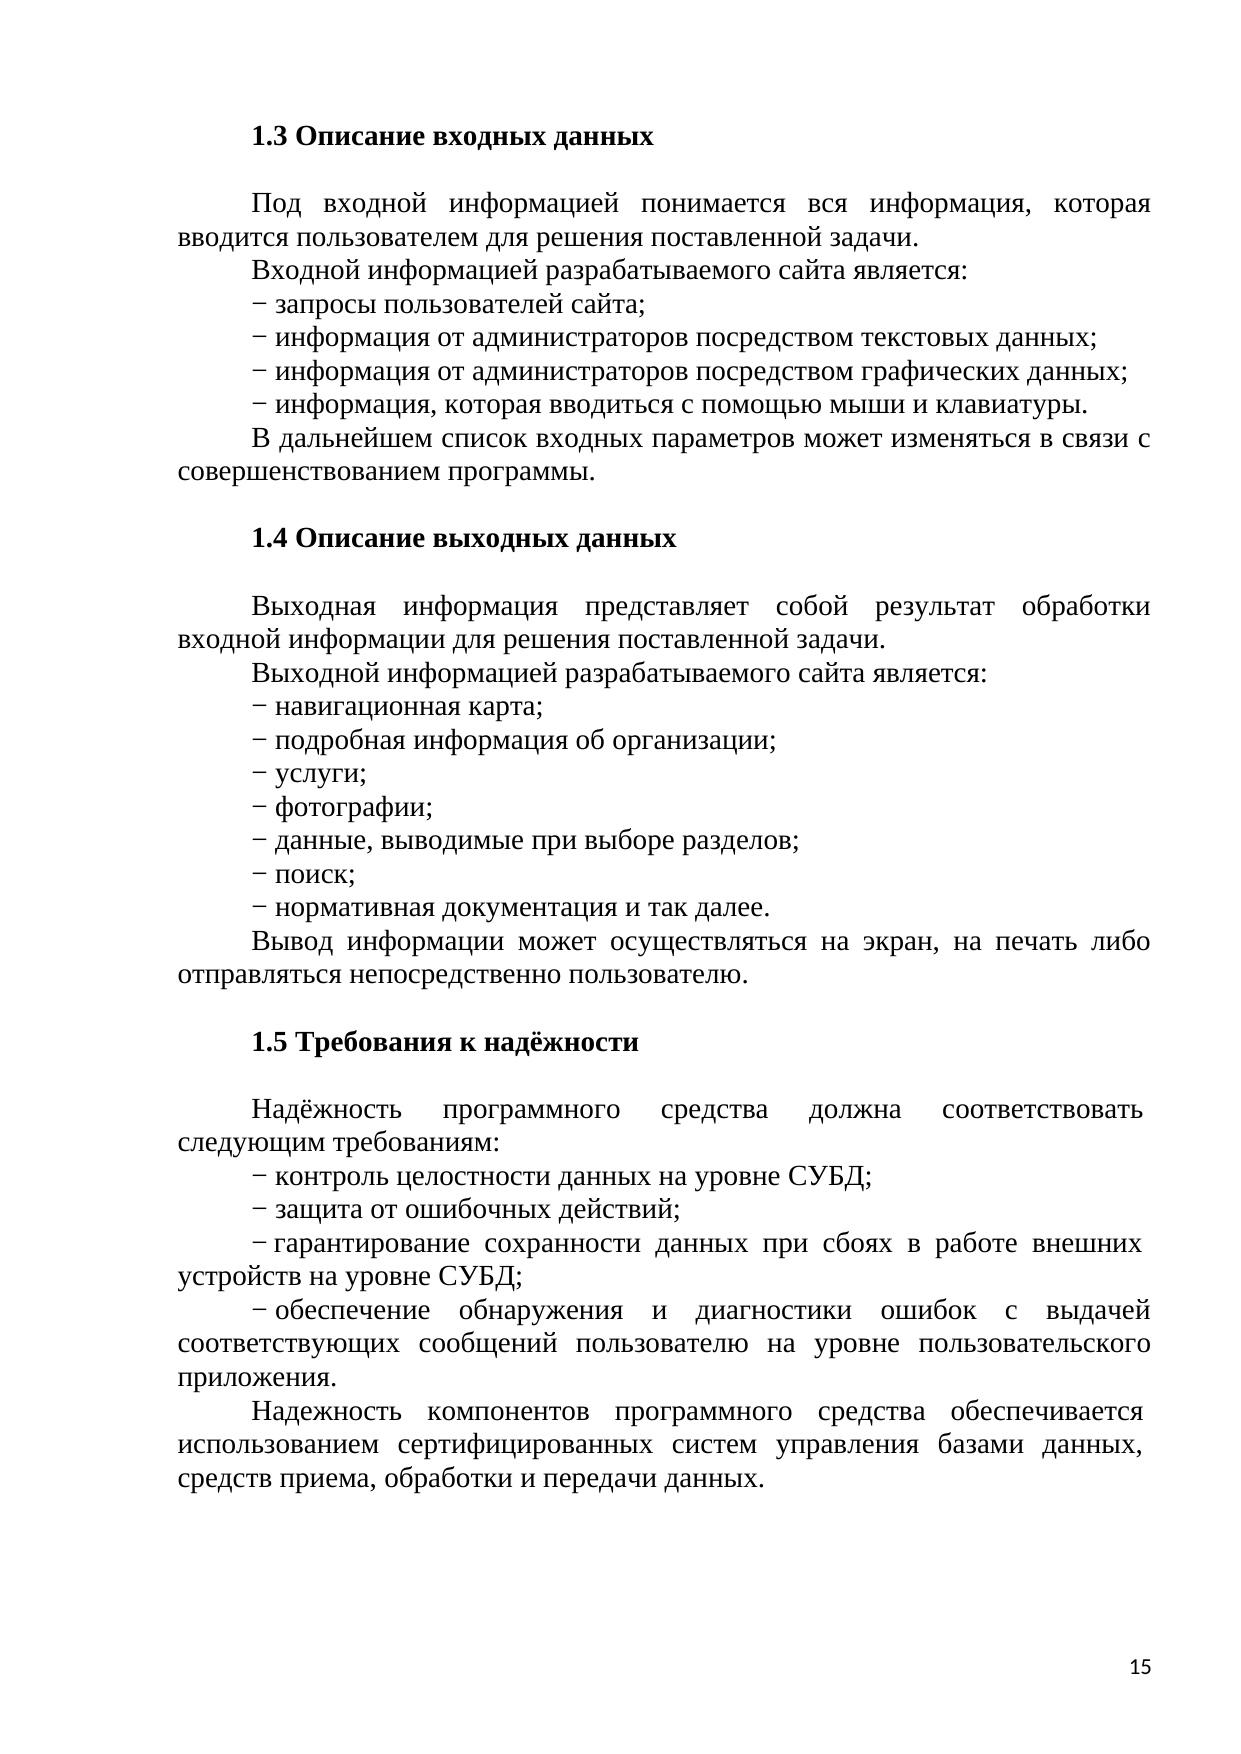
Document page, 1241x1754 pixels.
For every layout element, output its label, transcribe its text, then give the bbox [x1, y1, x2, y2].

text Надежность компонентов программного средства обеспечивается использованием сертифицированных систем управления базами данных, средств приема, обработки и передачи данных. [177, 1393, 1144, 1493]
subtitle 1.3 Описание входных данных [177, 118, 1152, 152]
text − информация от администраторов посредством текстовых данных; [177, 319, 1152, 353]
text Выходной информацией разрабатываемого сайта является: [177, 655, 1152, 688]
text −.обеспечение обнаружения и диагностики ошибок с выдачей соответствующих сообщений пользователю на уровне пользовательского приложения. [177, 1292, 1152, 1393]
text −.гарантирование сохранности данных при сбоях в работе внешних устройств на уровне СУБД; [177, 1225, 1144, 1292]
text Вывод информации может осуществляться на экран, на печать либо отправляться непосредственно пользователю. [177, 923, 1152, 990]
text − информация, которая вводиться с помощью мыши и клавиатуры. [177, 386, 1152, 420]
list − данные, выводимые при выборе разделов; [177, 822, 1152, 856]
subtitle 1.5 Требования к надёжности [177, 1024, 1152, 1057]
subtitle 1.4 Описание выходных данных [177, 521, 1152, 554]
list − навигационная карта; [177, 688, 1152, 722]
text Выходная информация представляет собой результат обработки входной информации для решения поставленной задачи. [177, 588, 1152, 655]
text − защита от ошибочных действий; [177, 1191, 1144, 1225]
text − запросы пользователей сайта; [177, 286, 1152, 319]
text В дальнейшем список входных параметров может изменяться в связи с совершенствованием программы. [177, 420, 1152, 487]
list − фотографии; [177, 789, 1152, 822]
list − поиск; [177, 856, 1152, 889]
text − информация от администраторов посредством графических данных; [177, 353, 1152, 386]
text Входной информацией разрабатываемого сайта является: [177, 252, 1152, 286]
text Надёжность программного средства должна соответствовать следующим требованиям: [177, 1091, 1144, 1158]
list − подробная информация об организации; [177, 722, 1152, 755]
list − услуги; [177, 755, 1152, 789]
text Под входной информацией понимается вся информация, которая вводится пользователем для решения поставленной задачи. [177, 185, 1152, 252]
text − контроль целостности данных на уровне СУБД; [177, 1158, 1144, 1191]
list − нормативная документация и так далее. [177, 889, 1152, 923]
